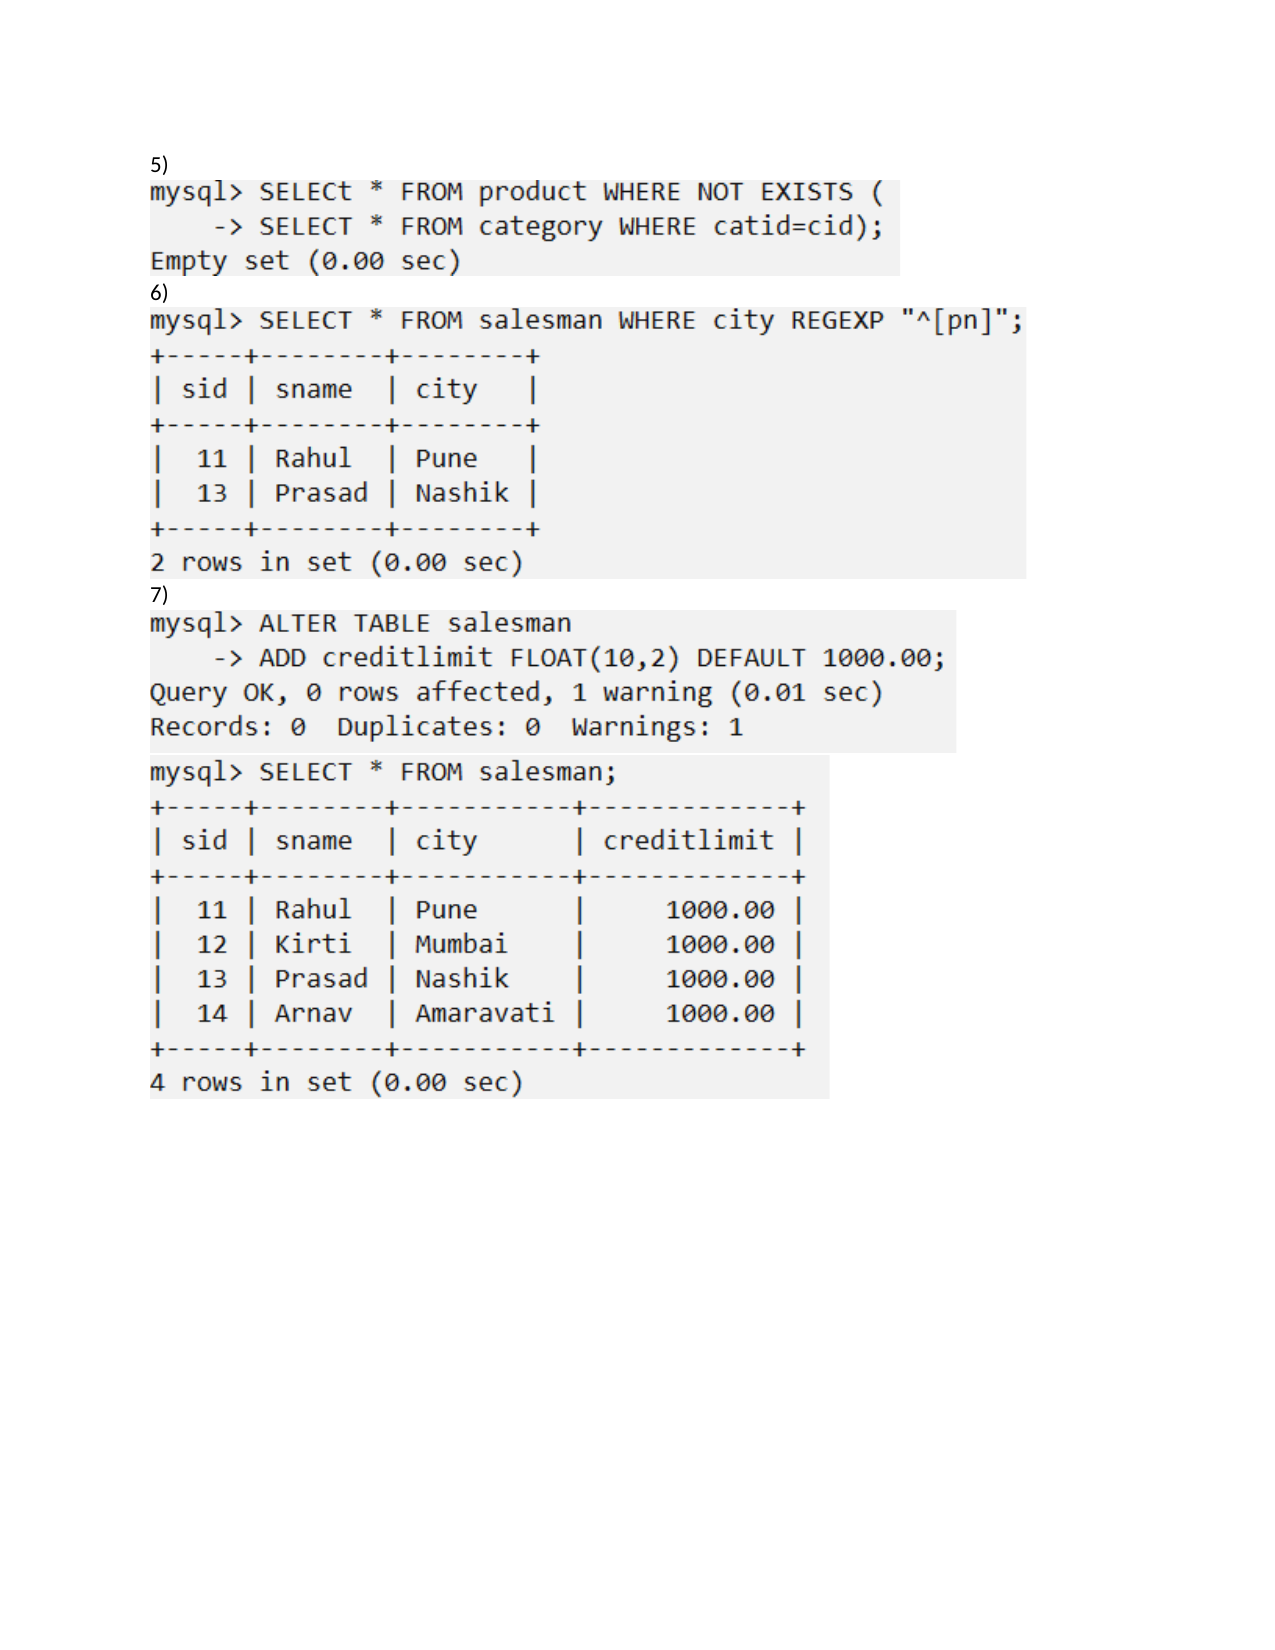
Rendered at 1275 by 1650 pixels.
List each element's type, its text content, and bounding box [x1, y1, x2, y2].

picture [150, 755, 830, 1099]
text 7) [150, 580, 1125, 608]
picture [150, 180, 901, 276]
picture [150, 610, 957, 753]
text 6) [150, 278, 1125, 306]
text 5) [150, 150, 1125, 178]
picture [150, 307, 1027, 579]
